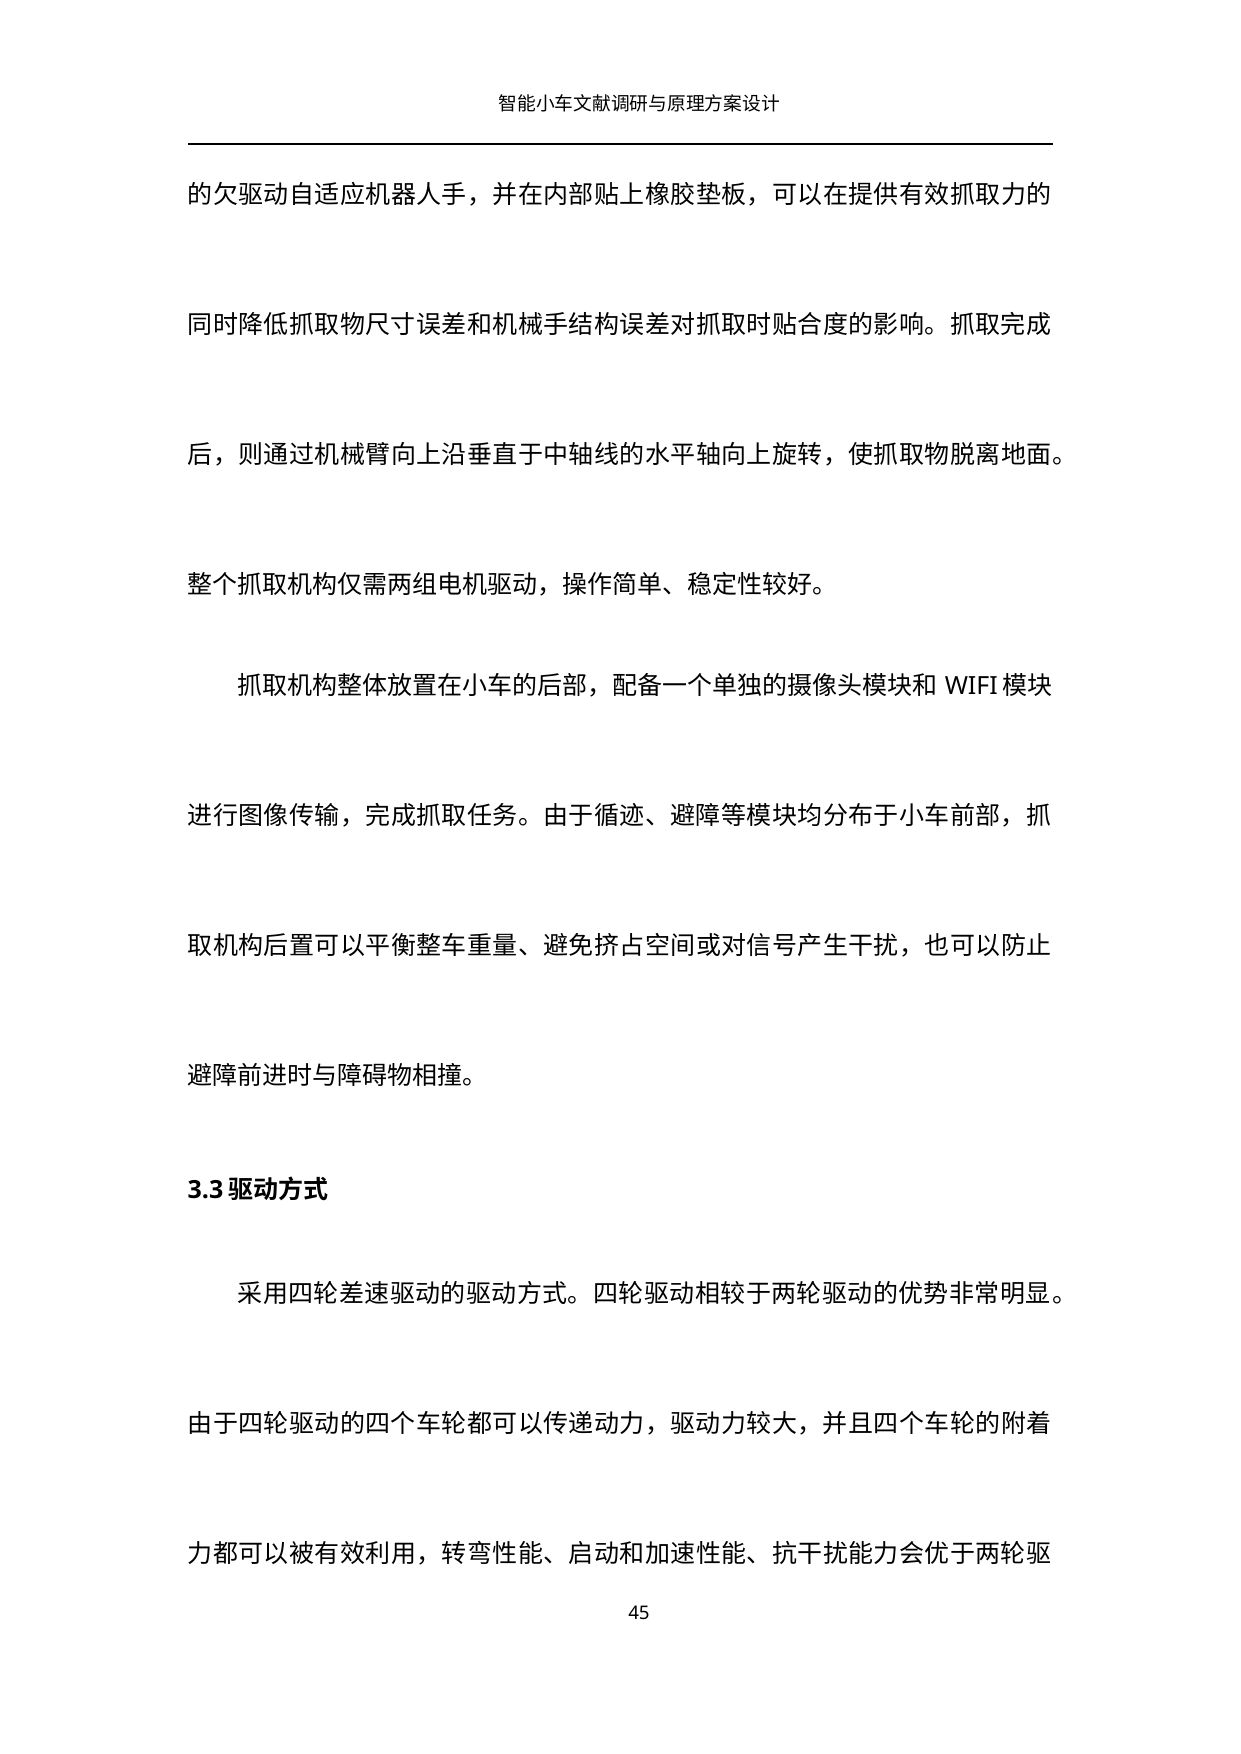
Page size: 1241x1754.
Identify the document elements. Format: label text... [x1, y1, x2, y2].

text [187, 160, 1053, 615]
text 抓取机构整体放置在小车的后部，配备一个单独的摄像头模块和WIFI模块进行图像传输，完成抓取任务。由于循迹、避障等模块均分布于小车前部，抓取机构后置可以平衡整车重量、避免挤占空间或对信号产生干扰，也可以防止避障前进时与障碍物相撞。 [187, 651, 1053, 1106]
subtitle 3.3驱动方式 [187, 1155, 1053, 1220]
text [187, 1259, 1053, 1584]
